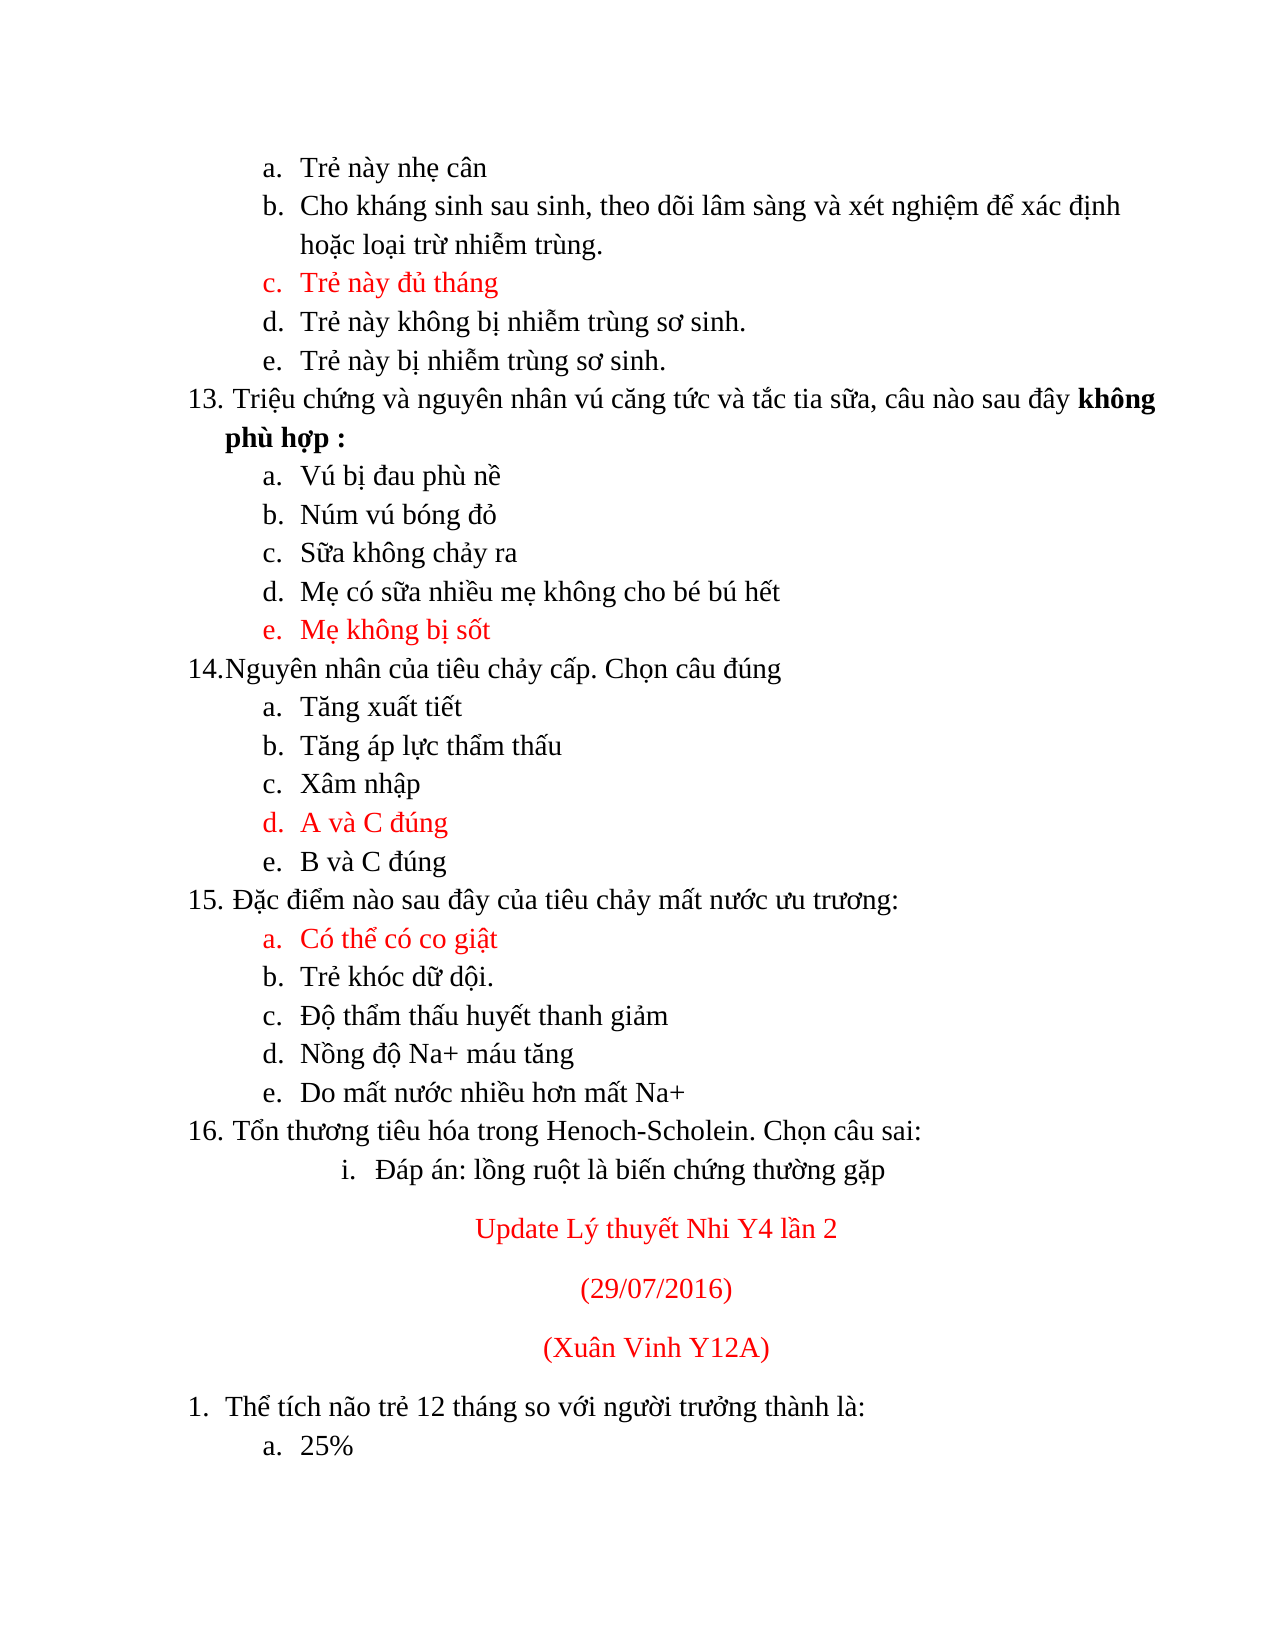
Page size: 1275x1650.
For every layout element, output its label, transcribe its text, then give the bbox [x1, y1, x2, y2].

list Trẻ này đủ tháng [262, 266, 1162, 299]
list Nguyên nhân của tiêu chảy cấp. Chọn câu đúng [187, 651, 1162, 684]
list Trẻ này bị nhiễm trùng sơ sinh. [262, 343, 1162, 376]
list Trẻ khóc dữ dội. [262, 959, 1162, 993]
text (Xuân Vinh Y12A) [150, 1330, 1162, 1364]
list Do mất nước nhiều hơn mất Na+ [262, 1075, 1162, 1108]
list Tăng xuất tiết [262, 689, 1162, 723]
list Sữa không chảy ra [262, 535, 1162, 569]
list Nồng độ Na+ máu tăng [262, 1036, 1162, 1070]
list Tổn thương tiêu hóa trong Henoch-Scholein. Chọn câu sai: [187, 1113, 1162, 1147]
list A và C đúng [262, 805, 1162, 839]
list Triệu chứng và nguyên nhân vú căng tức và tắc tia sữa, câu nào sau đây không phù hợp : [187, 381, 1162, 453]
list Vú bị đau phù nề [262, 458, 1162, 492]
list Trẻ này không bị nhiễm trùng sơ sinh. [262, 304, 1162, 338]
list B và C đúng [262, 844, 1162, 877]
list Tăng áp lực thẩm thấu [262, 728, 1162, 762]
text Update Lý thuyết Nhi Y4 lần 2 [150, 1211, 1162, 1245]
list Độ thẩm thấu huyết thanh giảm [262, 998, 1162, 1031]
list Mẹ không bị sốt [262, 612, 1162, 646]
list Xâm nhập [262, 767, 1162, 800]
list Có thể có co giật [262, 921, 1162, 954]
text (29/07/2016) [150, 1271, 1162, 1304]
list 25% [262, 1428, 1162, 1462]
list Đáp án: lồng ruột là biến chứng thường gặp [356, 1152, 1162, 1186]
list Đặc điểm nào sau đây của tiêu chảy mất nước ưu trương: [187, 882, 1162, 916]
list Thể tích não trẻ 12 tháng so với người trưởng thành là: [187, 1389, 1162, 1423]
list Mẹ có sữa nhiều mẹ không cho bé bú hết [262, 574, 1162, 607]
list Trẻ này nhẹ cân [262, 150, 1162, 183]
list Cho kháng sinh sau sinh, theo dõi lâm sàng và xét nghiệm để xác định hoặc loại trừ nhiễm trùng. [262, 188, 1162, 261]
list Núm vú bóng đỏ [262, 497, 1162, 530]
